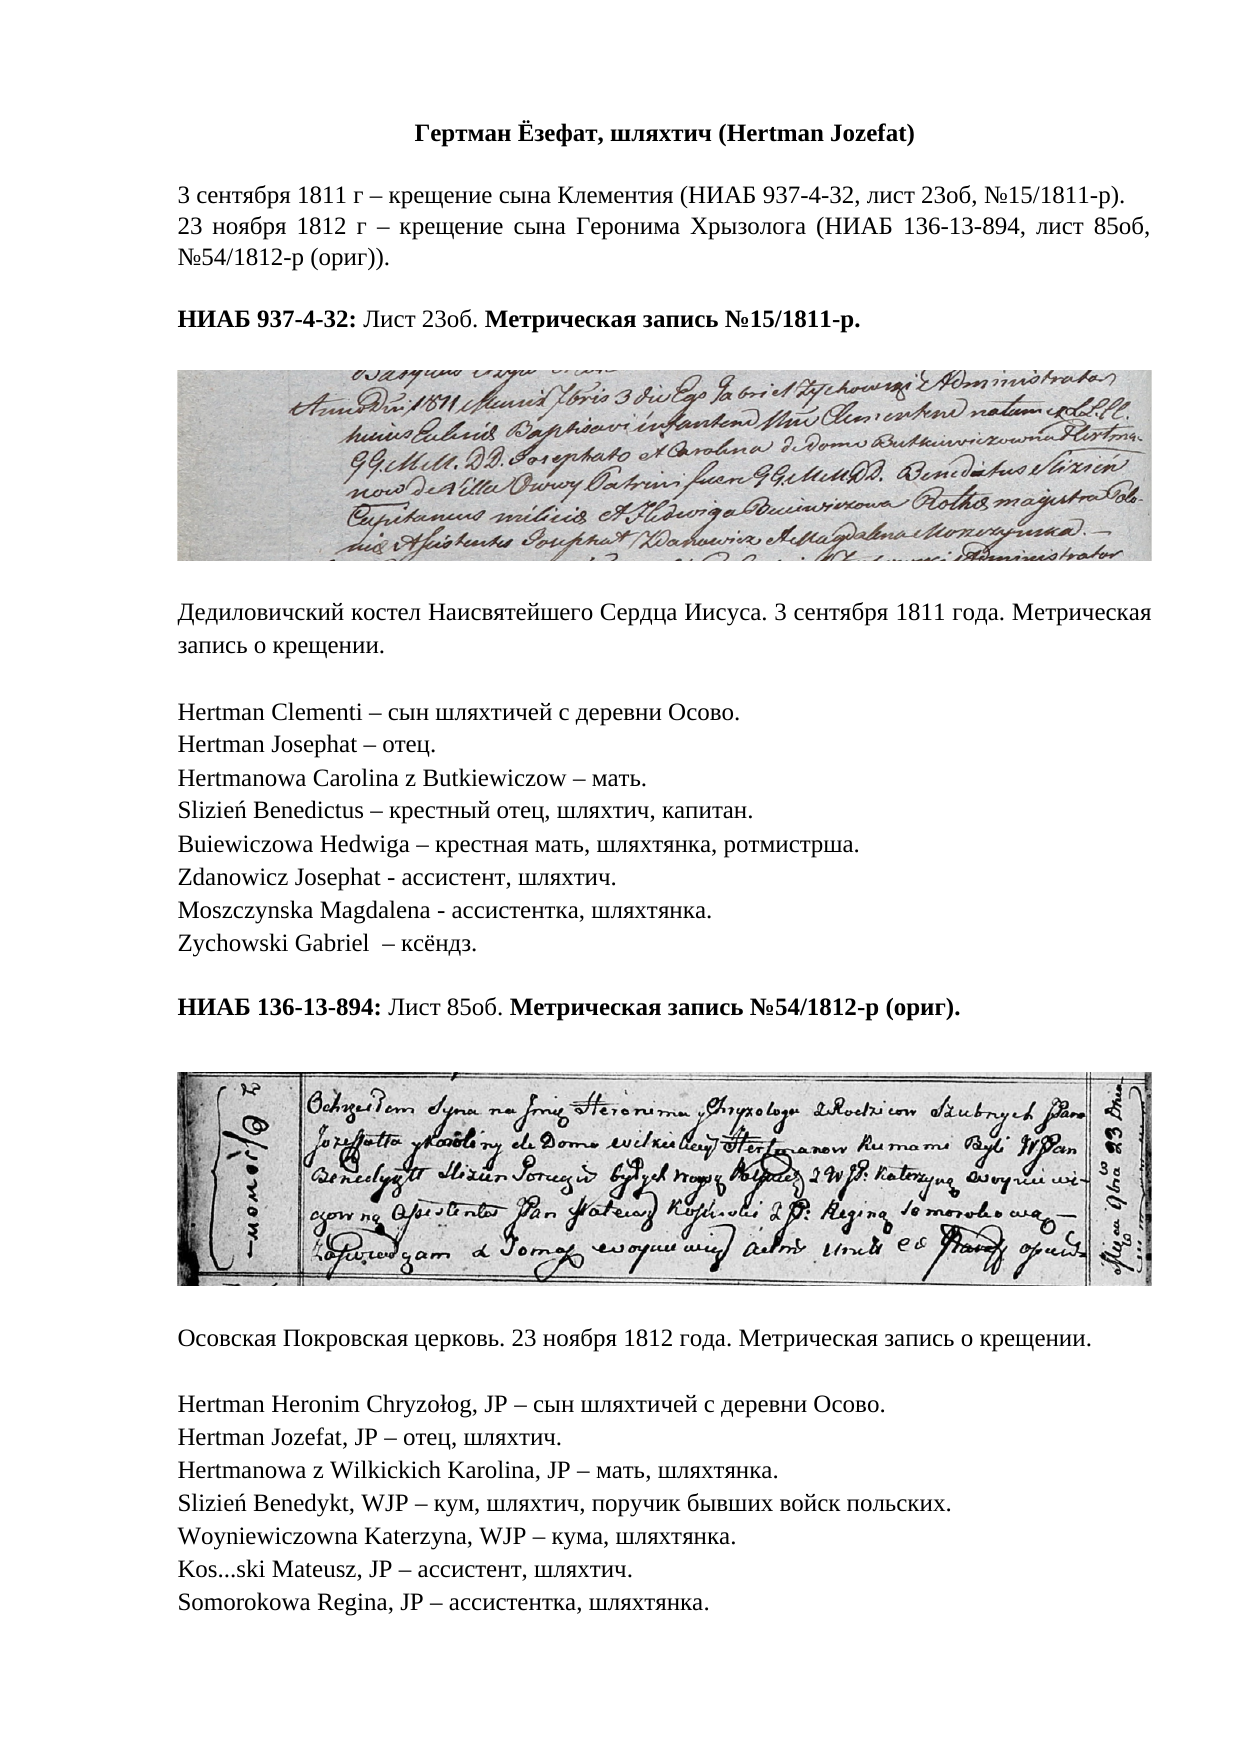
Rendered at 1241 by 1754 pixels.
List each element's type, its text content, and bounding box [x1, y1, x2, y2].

text Гертман Ёзефат, шляхтич (Hertman Jozefat) [177, 118, 1152, 147]
picture [177, 1072, 1152, 1286]
text НИАБ 937-4-32: Лист 23об. Метрическая запись №15/1811-р. [177, 304, 1152, 333]
text 3 сентября 1811 г – крещение сына Клементия (НИАБ 937-4-32, лист 23об, №15/1811-р). [177, 180, 1152, 209]
text Buiewiczowa Hedwiga – крестная мать, шляхтянка, ротмистрша. [177, 829, 1152, 857]
picture [177, 370, 1152, 561]
text НИАБ 136-13-894: Лист 85об. Метрическая запись №54/1812-р (ориг). [177, 992, 1152, 1021]
text Slizień Benedykt, WJP – кум, шляхтич, поручик бывших войск польских. [177, 1488, 1152, 1517]
text Hertman Clementi – сын шляхтичей с деревни Осово. [177, 697, 1152, 725]
text Slizień Benedictus – крестный отец, шляхтич, капитан. [177, 796, 1152, 824]
text Woyniewiczowna Katerzyna, WJP – кума, шляхтянка. [177, 1521, 1152, 1550]
text Hertman Heronim Chryzołog, JP – сын шляхтичей с деревни Осовo. [177, 1389, 1152, 1418]
text 23 ноября 1812 г – крещение сына Геронима Хрызолога (НИАБ 136-13-894, лист 85об, №54/1812-р (ориг)). [177, 211, 1152, 271]
text Zychowski Gabriel – ксёндз. [177, 928, 1152, 956]
text Hertmanowa z Wilkickich Karolina, JP – мать, шляхтянка. [177, 1455, 1152, 1484]
text Hertman Josephat – отец. [177, 729, 1152, 758]
text Дедиловичский костел Наисвятейшего Сердца Иисуса. 3 сентября 1811 года. Метрическая запись о крещении. [177, 597, 1152, 659]
text Kos...ski Mateusz, JP – ассистент, шляхтич. [177, 1554, 1152, 1583]
text Осовская Покровская церковь. 23 ноября 1812 года. Метрическая запись о крещении. [177, 1323, 1152, 1352]
text Moszczynska Magdalena - ассистентка, шляхтянка. [177, 895, 1152, 923]
text Zdanowicz Josephat - ассистент, шляхтич. [177, 862, 1152, 890]
text Somorokowa Regina, JP – ассистентка, шляхтянка. [177, 1587, 1152, 1616]
text Hertman Jozefat, JP – отец, шляхтич. [177, 1422, 1152, 1451]
text Hertmanowa Carolina z Butkiewiczow – мать. [177, 763, 1152, 791]
